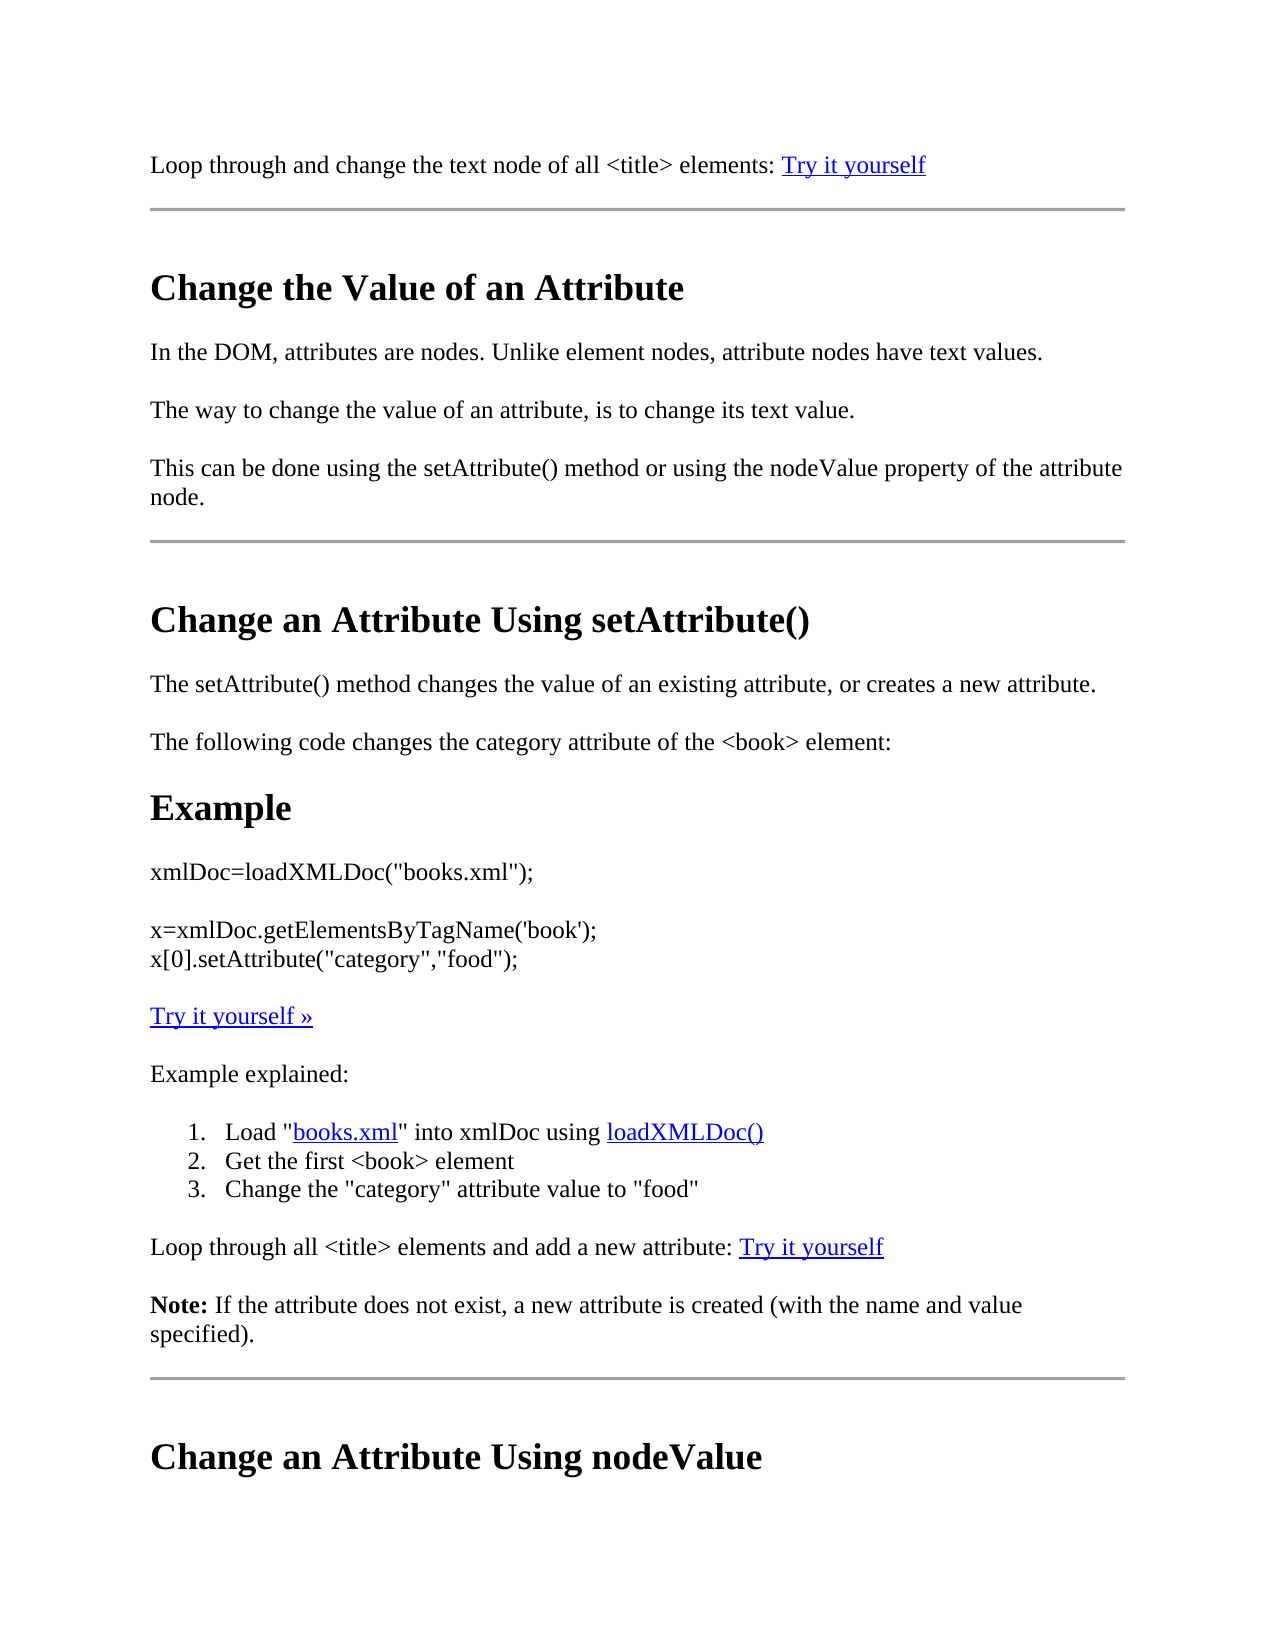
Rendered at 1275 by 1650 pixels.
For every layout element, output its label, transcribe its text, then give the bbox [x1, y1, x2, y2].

text Change an Attribute Using nodeValue [150, 1434, 1125, 1477]
text xmlDoc=loadXMLDoc("books.xml"); x=xmlDoc.getElementsByTagName('book'); x[0].setAttribute("category","food"); [150, 857, 1125, 972]
text The following code changes the category attribute of the <book> element: [150, 727, 1125, 756]
list Change the "category" attribute value to "food" [187, 1174, 1125, 1203]
text Note: If the attribute does not exist, a new attribute is created (with the name and value specified). [150, 1290, 1125, 1348]
text Change the Value of an Attribute [150, 265, 1125, 308]
text Example explained: [150, 1059, 1125, 1088]
text In the DOM, attributes are nodes. Unlike element nodes, attribute nodes have text values. [150, 337, 1125, 366]
text Change an Attribute Using setAttribute() [150, 597, 1125, 640]
list Load "books.xml" into xmlDoc using loadXMLDoc() [187, 1117, 1125, 1146]
text This can be done using the setAttribute() method or using the nodeValue property of the attribute node. [150, 453, 1125, 511]
text Loop through all <title> elements and add a new attribute: Try it yourself [150, 1232, 1125, 1261]
text The setAttribute() method changes the value of an existing attribute, or creates a new attribute. [150, 669, 1125, 698]
text Example [150, 785, 1125, 828]
text Loop through and change the text node of all <title> elements: Try it yourself [150, 150, 1125, 179]
list Get the first <book> element [187, 1146, 1125, 1174]
text Try it yourself » [150, 972, 1125, 1030]
text The way to change the value of an attribute, is to change its text value. [150, 395, 1125, 424]
